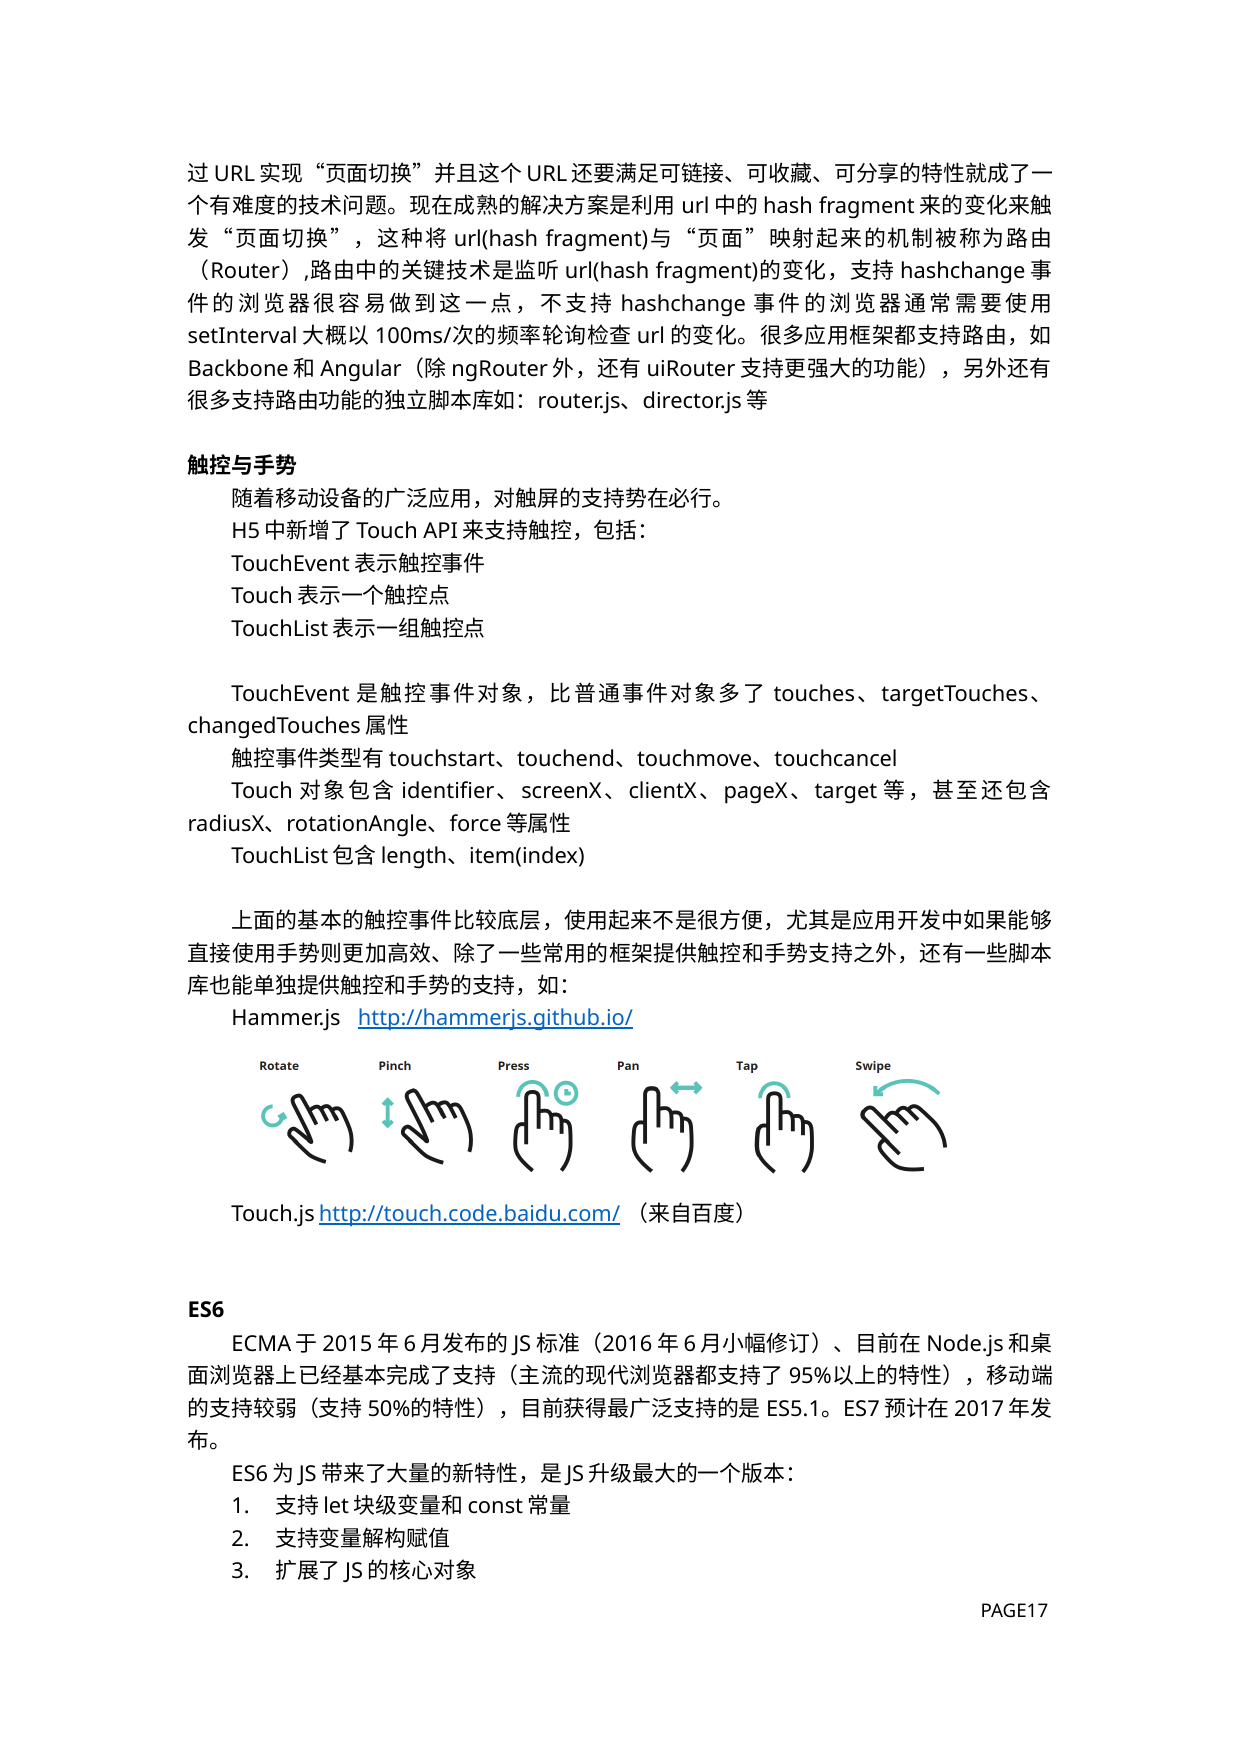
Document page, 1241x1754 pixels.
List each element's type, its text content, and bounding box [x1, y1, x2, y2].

text ES6 [187, 1293, 1053, 1326]
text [187, 156, 1053, 416]
text 上面的基本的触控事件比较底层，使用起来不是很方便，尤其是应用开发中如果能够直接使用手势则更加高效、除了一些常用的框架提供触控和手势支持之外，还有一些脚本库也能单独提供触控和手势的支持，如： [187, 903, 1053, 1001]
text Hammer.js http://hammerjs.github.io/ [187, 1001, 1053, 1033]
text 触控与手势 [187, 448, 1053, 481]
text ES6为JS带来了大量的新特性，是JS升级最大的一个版本： [187, 1456, 1053, 1488]
text TouchEvent表示触控事件 [187, 546, 1053, 578]
text Touch表示一个触控点 [187, 578, 1053, 611]
text H5中新增了Touch API来支持触控，包括： [187, 513, 1053, 546]
text TouchList包含length、item(index) [187, 838, 1053, 871]
list 扩展了JS的核心对象 [231, 1553, 1053, 1586]
text Touch.js http://touch.code.baidu.com/ （来自百度） [187, 1196, 1053, 1228]
text 随着移动设备的广泛应用，对触屏的支持势在必行。 [187, 481, 1053, 513]
text TouchList表示一组触控点 [187, 611, 1053, 643]
text ECMA于2015年6月发布的JS标准（2016年6月小幅修订）、目前在Node.js和桌面浏览器上已经基本完成了支持（主流的现代浏览器都支持了95%以上的特性），移动端的支持较弱（支持50%的特性），目前获得最广泛支持的是ES5.1。ES7预计在2017年发布。 [187, 1326, 1053, 1456]
list 支持let块级变量和const常量 [231, 1488, 1053, 1521]
list 支持变量解构赋值 [231, 1521, 1053, 1553]
text Touch对象包含identifier、screenX、clientX、pageX、target等，甚至还包含radiusX、rotationAngle、force等属性 [187, 773, 1053, 838]
text TouchEvent是触控事件对象，比普通事件对象多了touches、targetTouches、 changedTouches属性 [187, 676, 1053, 741]
text 触控事件类型有touchstart、touchend、touchmove、touchcancel [187, 741, 1053, 773]
picture [231, 1035, 968, 1194]
